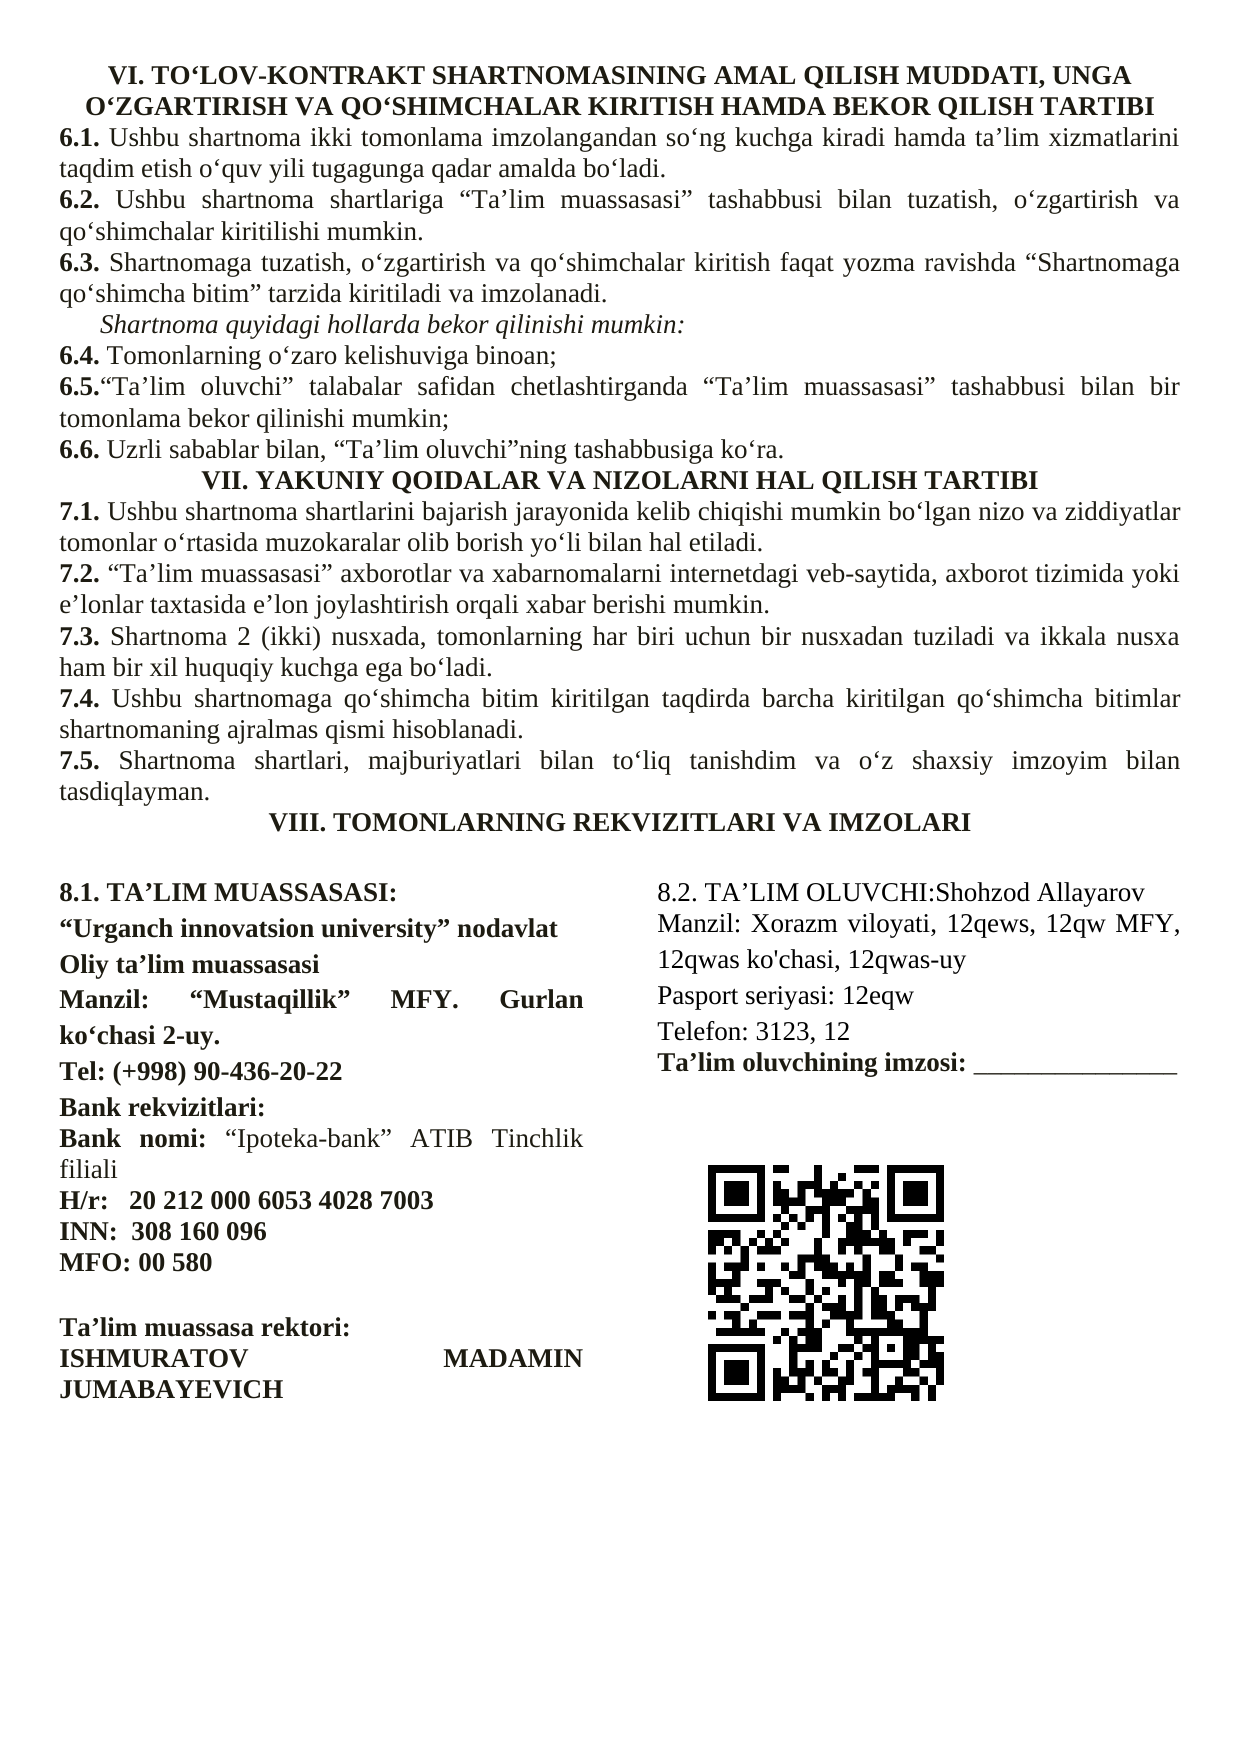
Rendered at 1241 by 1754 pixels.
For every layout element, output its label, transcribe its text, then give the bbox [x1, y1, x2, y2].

text Bank rekvizitlari: [59, 1091, 583, 1122]
text Manzil: Xorazm viloyati, 12qews, 12qw MFY, 12qwas ko'chasi, 12qwas-uy [657, 907, 1181, 974]
text VI. TO‘LOV-KONTRAKT SHARTNOMASINING AMAL QILISH MUDDATI, UNGA O‘ZGARTIRISH VA QO‘SHIMCHALAR KIRITISH HAMDA BEKOR QILISH TARTIBI [59, 59, 1181, 121]
text 6.6. Uzrli sabablar bilan, “Ta’lim oluvchi”ning tashabbusiga ko‘ra. [59, 433, 1181, 464]
text Tel: (+998) 90-436-20-22 [59, 1055, 583, 1086]
text VII. YAKUNIY QOIDALAR VA NIZOLARNI HAL QILISH TARTIBI [59, 464, 1181, 495]
text 7.5. Shartnoma shartlari, majburiyatlari bilan to‘liq tanishdim va o‘z shaxsiy imzoyim bilan tasdiqlayman. [59, 744, 1181, 807]
text Pasport seriyasi: 12eqw [657, 979, 1181, 1010]
text Bank nomi: “Ipoteka-bank” ATIB Tinchlik filiali [59, 1122, 583, 1184]
text 7.4. Ushbu shartnomaga qo‘shimcha bitim kiritilgan taqdirda barcha kiritilgan qo‘shimcha bitimlar shartnomaning ajralmas qismi hisoblanadi. [59, 682, 1181, 744]
text ISHMURATOV MADAMIN JUMABAYEVICH [59, 1342, 583, 1404]
text 6.2. Ushbu shartnoma shartlariga “Ta’lim muassasasi” tashabbusi bilan tuzatish, o‘zgartirish va qo‘shimchalar kiritilishi mumkin. [59, 184, 1181, 246]
text 6.4. Tomonlarning o‘zaro kelishuviga binoan; [59, 339, 1181, 371]
picture [675, 1132, 976, 1433]
text MFO: 00 580 [59, 1246, 583, 1277]
text “Urganch innovatsion university” nodavlat Oliy ta’lim muassasasi [59, 912, 583, 979]
text 6.5.“Ta’lim oluvchi” talabalar safidan chetlashtirganda “Ta’lim muassasasi” tashabbusi bilan bir tomonlama bekor qilinishi mumkin; [59, 371, 1181, 433]
text 7.2. “Ta’lim muassasasi” axborotlar va xabarnomalarni internetdagi veb-saytida, axborot tizimida yoki e’lonlar taxtasida e’lon joylashtirish orqali xabar berishi mumkin. [59, 557, 1181, 620]
text Ta’lim muassasa rektori: [59, 1311, 583, 1342]
text VIII. TOMONLARNING REKVIZITLARI VA IMZOLARI [59, 807, 1181, 838]
text Ta’lim oluvchining imzosi: _______________ [657, 1046, 1181, 1077]
text Telefon: 3123, 12 [657, 1014, 1181, 1046]
text H/r: 20 212 000 6053 4028 7003 [59, 1184, 583, 1215]
text Manzil: “Mustaqillik” MFY. Gurlan koʻchasi 2-uy. [59, 983, 583, 1050]
text INN: 308 160 096 [59, 1215, 583, 1246]
text Shartnoma quyidagi hollarda bekor qilinishi mumkin: [59, 308, 1181, 339]
text 7.3. Shartnoma 2 (ikki) nusxada, tomonlarning har biri uchun bir nusxadan tuziladi va ikkala nusxa ham bir xil huquqiy kuchga ega bo‘ladi. [59, 620, 1181, 682]
text 7.1. Ushbu shartnoma shartlarini bajarish jarayonida kelib chiqishi mumkin bo‘lgan nizo va ziddiyatlar tomonlar o‘rtasida muzokaralar olib borish yo‘li bilan hal etiladi. [59, 495, 1181, 557]
text 6.1. Ushbu shartnoma ikki tomonlama imzolangandan so‘ng kuchga kiradi hamda ta’lim xizmatlarini taqdim etish o‘quv yili tugagunga qadar amalda bo‘ladi. [59, 121, 1181, 184]
text 8.2. TA’LIM OLUVCHI:Shohzod Allayarov [657, 876, 1181, 907]
text 8.1. TA’LIM MUASSASASI: [59, 876, 583, 907]
text 6.3. Shartnomaga tuzatish, o‘zgartirish va qo‘shimchalar kiritish faqat yozma ravishda “Shartnomaga qo‘shimcha bitim” tarzida kiritiladi va imzolanadi. [59, 246, 1181, 308]
